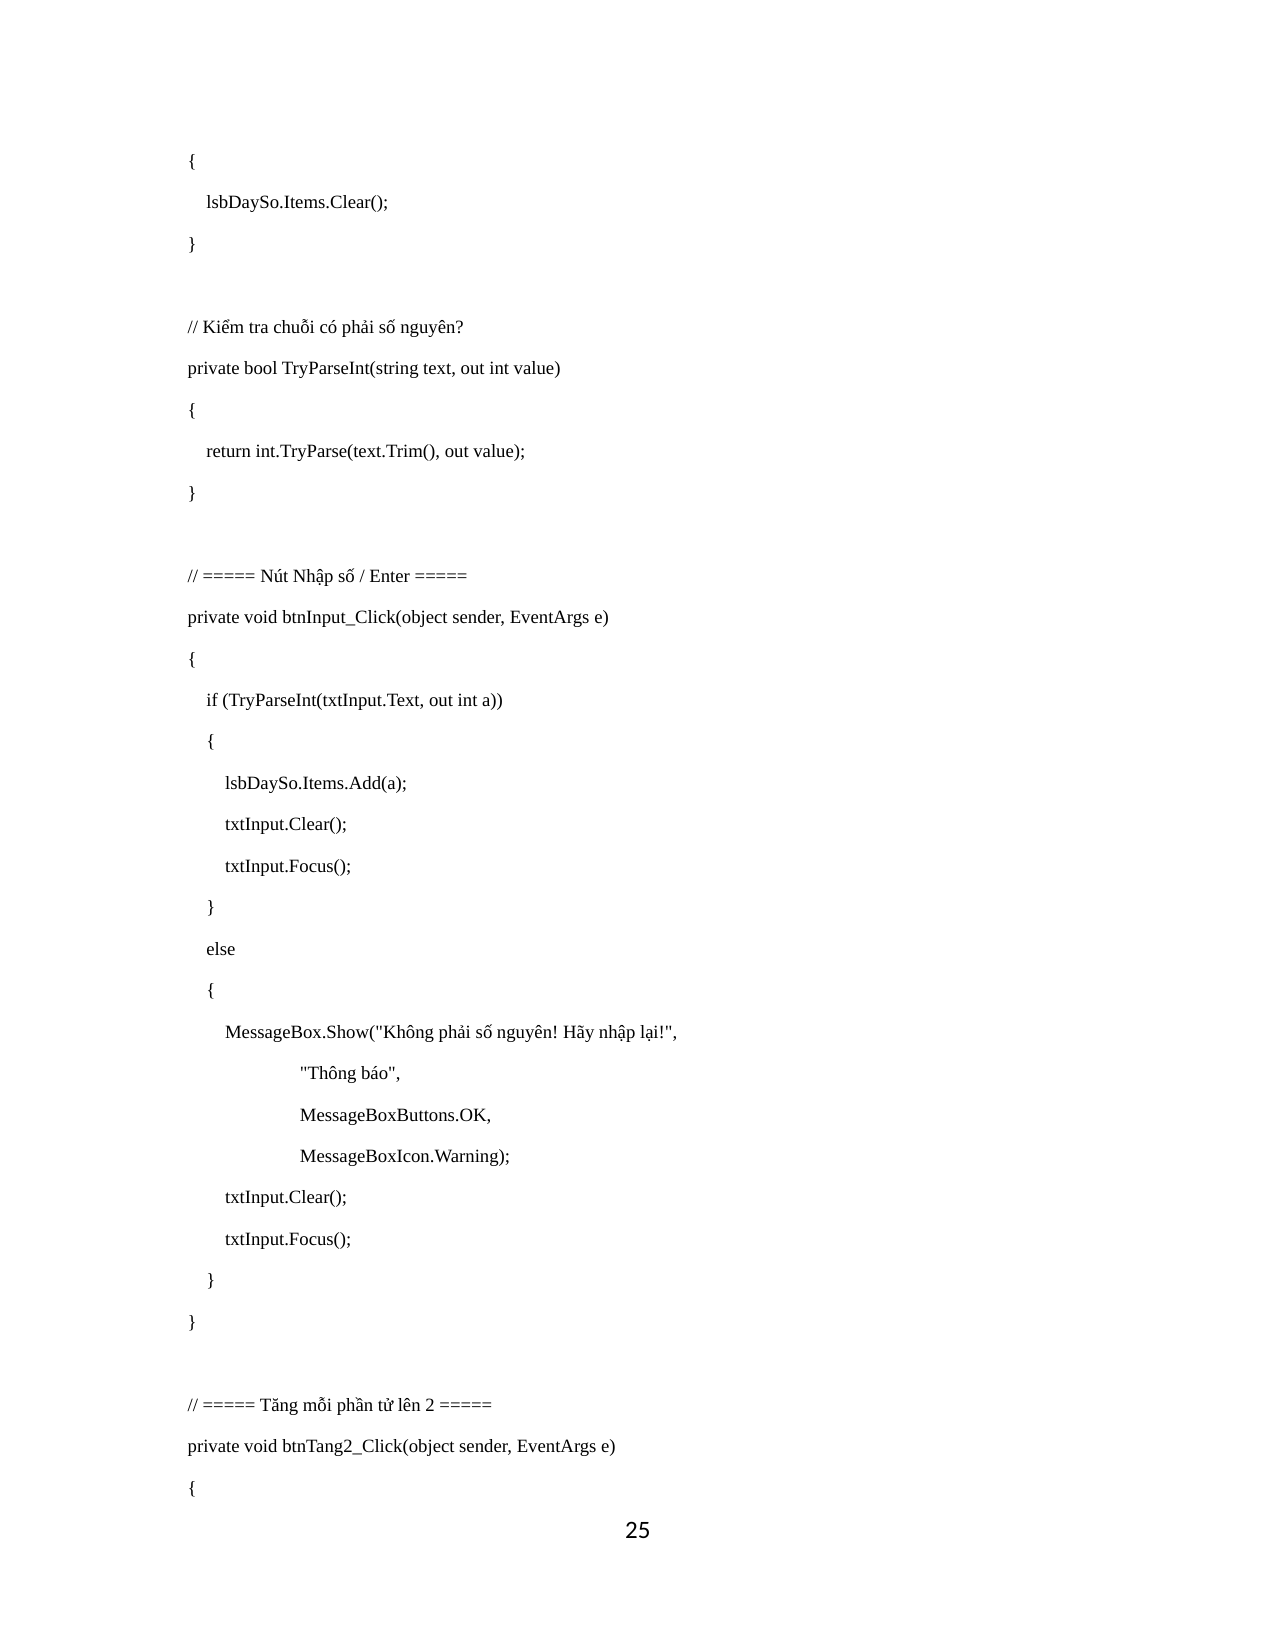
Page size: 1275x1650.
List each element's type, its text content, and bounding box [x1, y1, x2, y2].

text txtInput.Clear(); [150, 1186, 1125, 1208]
text { [150, 150, 1125, 172]
text // ===== Nút Nhập số / Enter ===== [150, 564, 1125, 586]
text private bool TryParseInt(string text, out int value) [150, 357, 1125, 379]
text private void btnTang2_Click(object sender, EventArgs e) [150, 1435, 1125, 1457]
text else [150, 938, 1125, 959]
text } [150, 1269, 1125, 1291]
text private void btnInput_Click(object sender, EventArgs e) [150, 606, 1125, 628]
text { [150, 979, 1125, 1001]
text MessageBox.Show("Không phải số nguyên! Hãy nhập lại!", [150, 1021, 1125, 1042]
text { [150, 1477, 1125, 1498]
text // Kiểm tra chuỗi có phải số nguyên? [150, 316, 1125, 337]
text txtInput.Focus(); [150, 855, 1125, 876]
text return int.TryParse(text.Trim(), out value); [150, 440, 1125, 462]
text { [150, 647, 1125, 669]
text { [150, 730, 1125, 752]
text } [150, 896, 1125, 918]
text if (TryParseInt(txtInput.Text, out int a)) [150, 689, 1125, 711]
text } [150, 1311, 1125, 1332]
text { [150, 399, 1125, 420]
text lsbDaySo.Items.Clear(); [150, 191, 1125, 213]
text MessageBoxIcon.Warning); [150, 1145, 1125, 1167]
text txtInput.Focus(); [150, 1228, 1125, 1249]
text lsbDaySo.Items.Add(a); [150, 772, 1125, 793]
text // ===== Tăng mỗi phần tử lên 2 ===== [150, 1394, 1125, 1415]
text } [150, 233, 1125, 254]
text "Thông báo", [150, 1062, 1125, 1084]
text txtInput.Clear(); [150, 813, 1125, 835]
text } [150, 482, 1125, 503]
text MessageBoxButtons.OK, [150, 1103, 1125, 1125]
